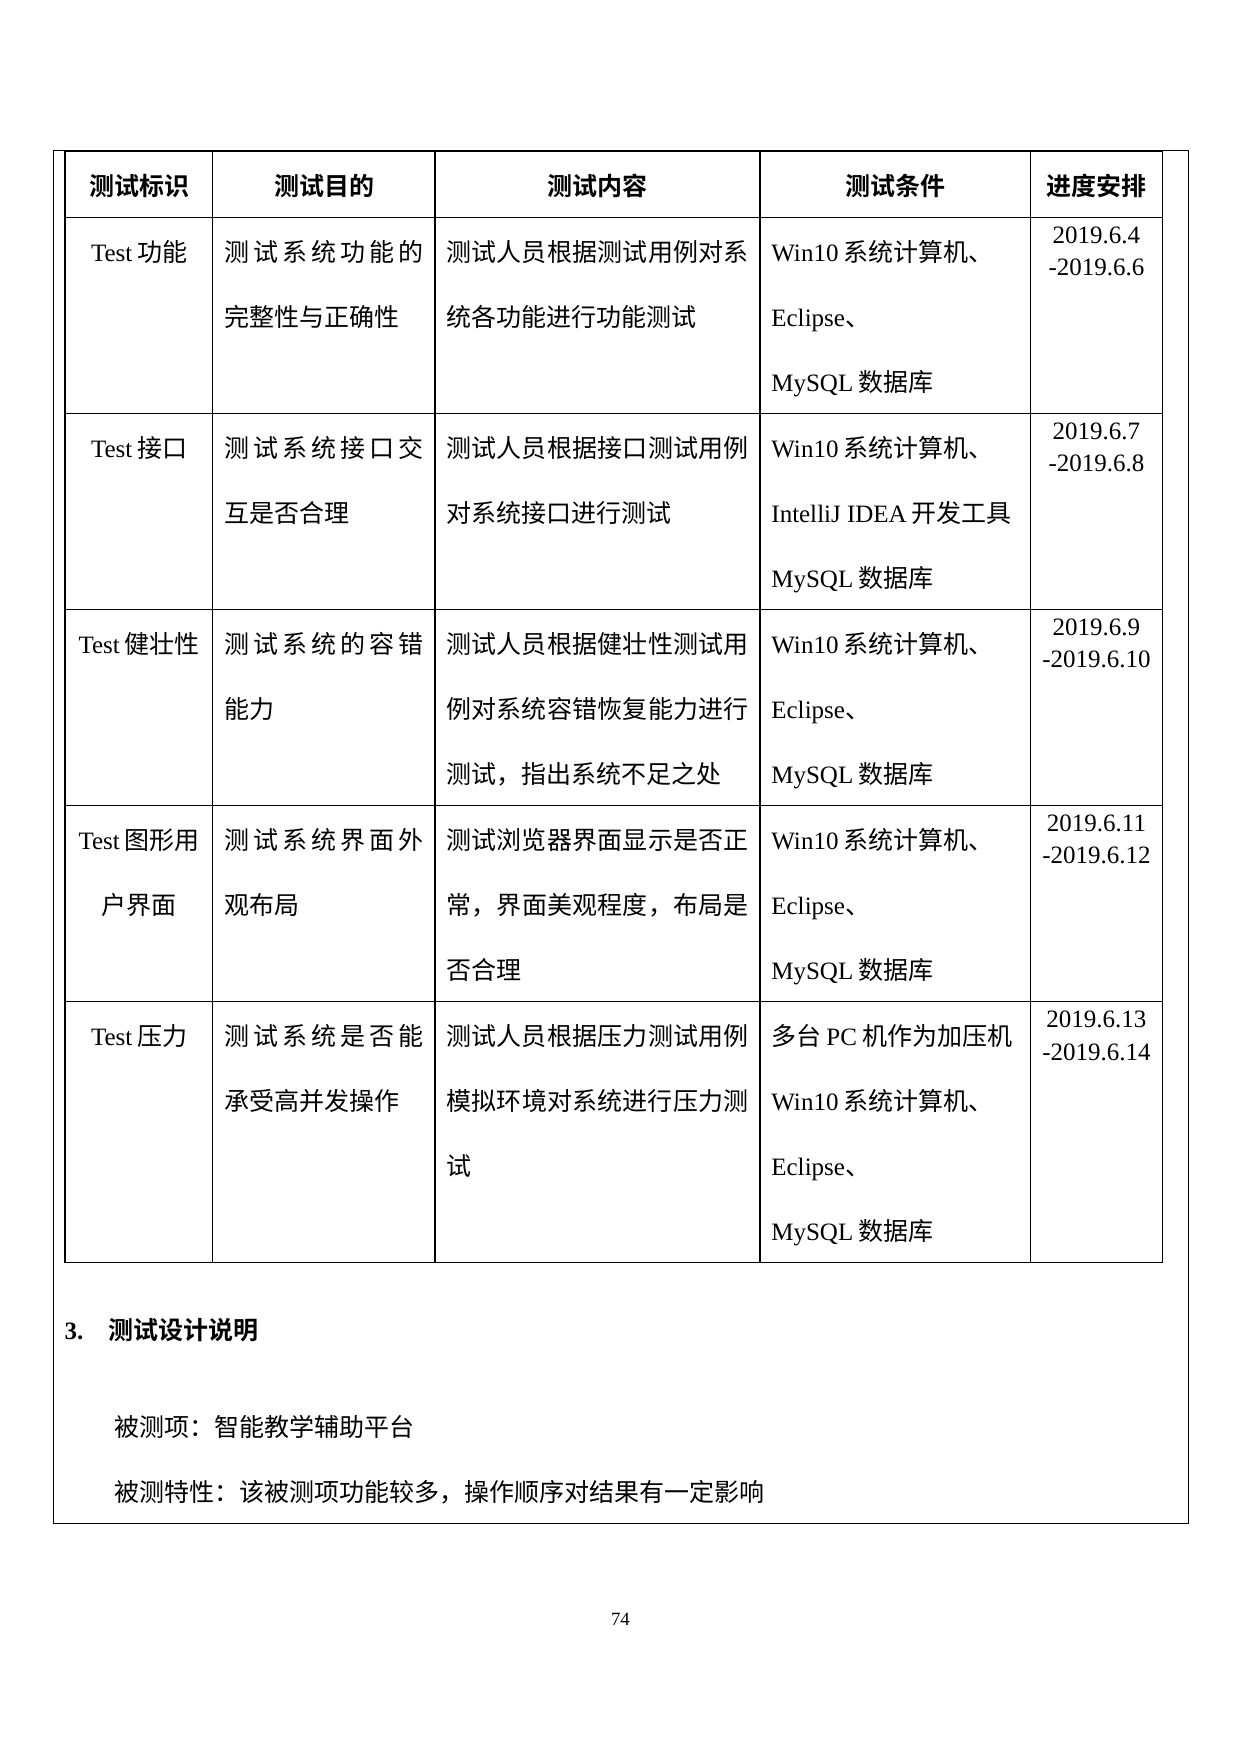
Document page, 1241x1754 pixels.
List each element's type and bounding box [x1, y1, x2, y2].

table_header [54, 151, 1188, 1523]
